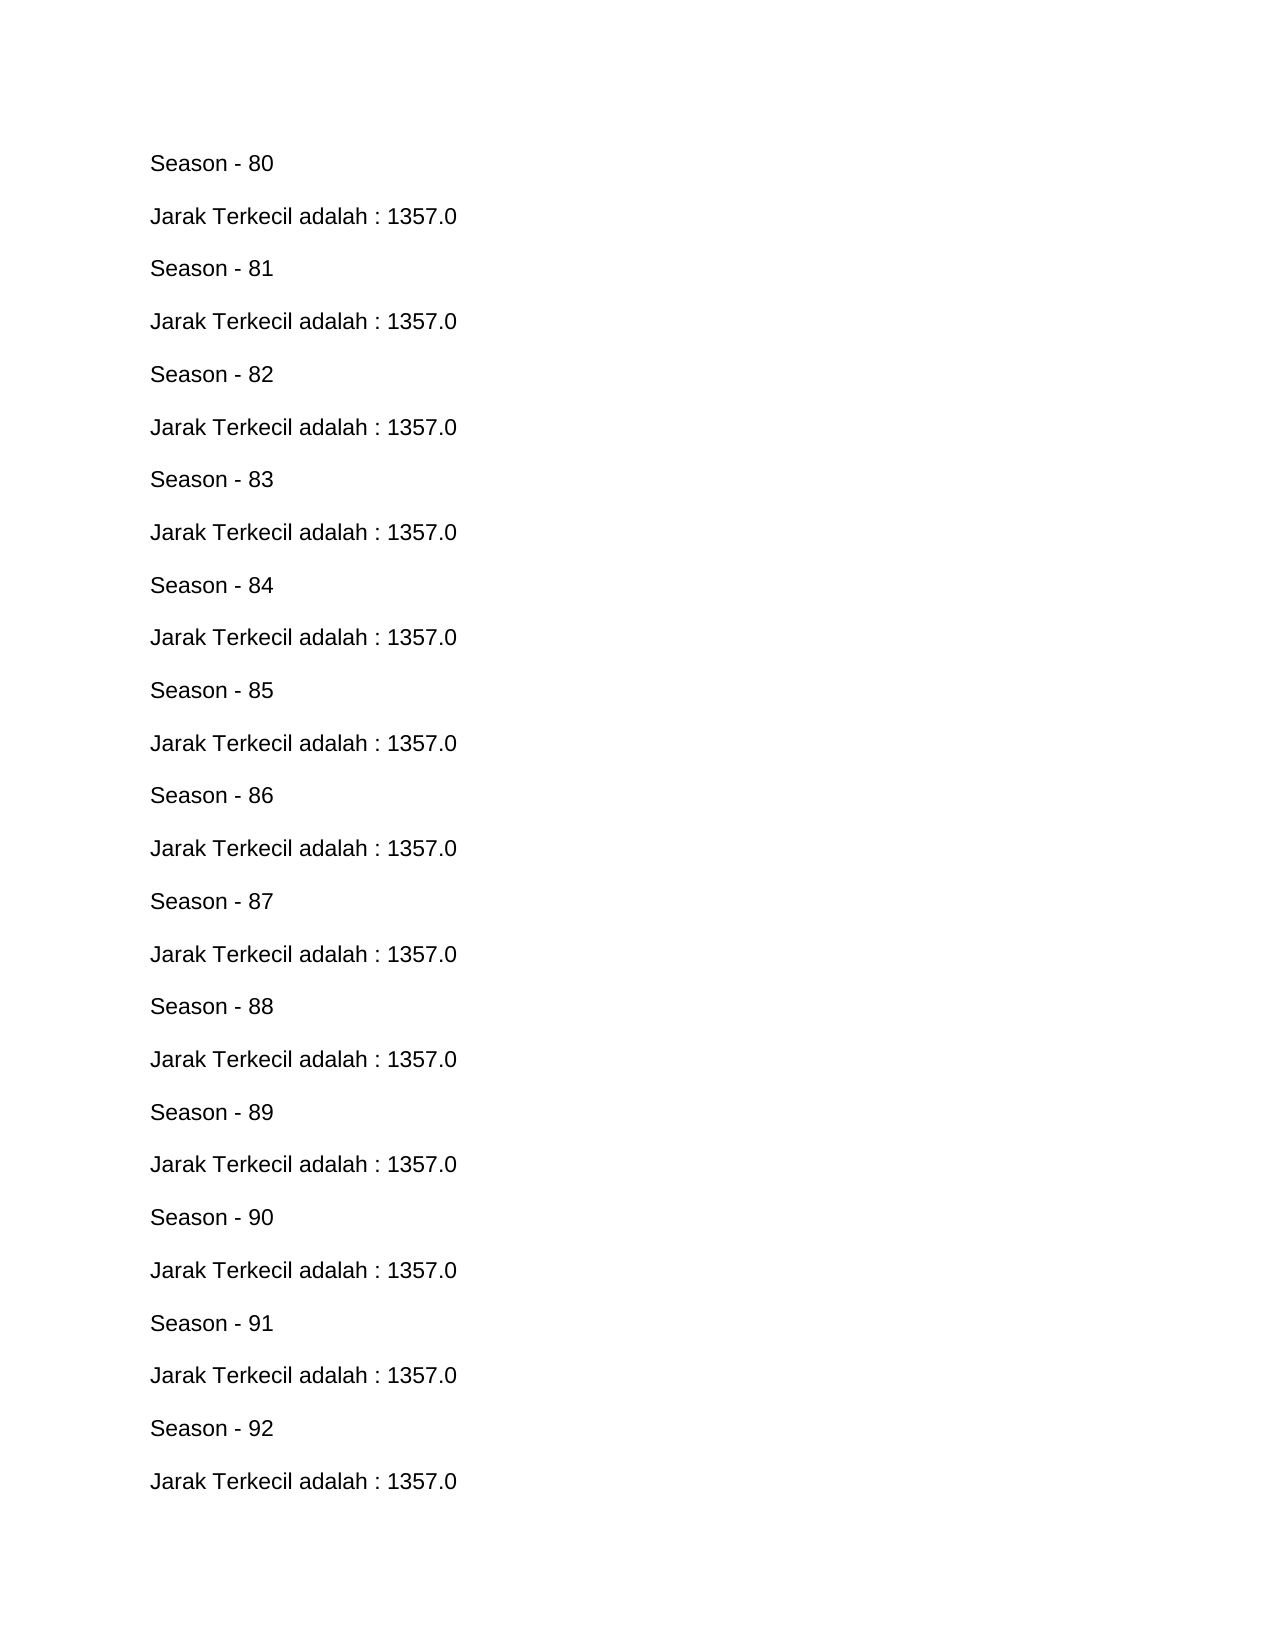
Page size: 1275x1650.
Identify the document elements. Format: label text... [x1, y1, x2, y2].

text Jarak Terkecil adalah : 1357.0 [150, 624, 1125, 651]
text Season - 87 [150, 888, 1125, 914]
text Jarak Terkecil adalah : 1357.0 [150, 730, 1125, 756]
text Season - 89 [150, 1099, 1125, 1125]
text Season - 90 [150, 1204, 1125, 1231]
text Jarak Terkecil adalah : 1357.0 [150, 519, 1125, 545]
text Jarak Terkecil adalah : 1357.0 [150, 1046, 1125, 1072]
text Season - 85 [150, 677, 1125, 703]
text Jarak Terkecil adalah : 1357.0 [150, 413, 1125, 440]
text Season - 83 [150, 466, 1125, 493]
text Season - 80 [150, 150, 1125, 176]
text Jarak Terkecil adalah : 1357.0 [150, 1362, 1125, 1389]
text Season - 84 [150, 572, 1125, 598]
text Season - 92 [150, 1415, 1125, 1441]
text Jarak Terkecil adalah : 1357.0 [150, 1468, 1125, 1494]
text Jarak Terkecil adalah : 1357.0 [150, 203, 1125, 229]
text Season - 91 [150, 1309, 1125, 1336]
text Season - 81 [150, 255, 1125, 282]
text Season - 86 [150, 782, 1125, 809]
text Jarak Terkecil adalah : 1357.0 [150, 941, 1125, 967]
text Season - 88 [150, 993, 1125, 1020]
text Jarak Terkecil adalah : 1357.0 [150, 308, 1125, 334]
text Jarak Terkecil adalah : 1357.0 [150, 1257, 1125, 1283]
text Jarak Terkecil adalah : 1357.0 [150, 835, 1125, 862]
text Jarak Terkecil adalah : 1357.0 [150, 1151, 1125, 1178]
text Season - 82 [150, 361, 1125, 387]
